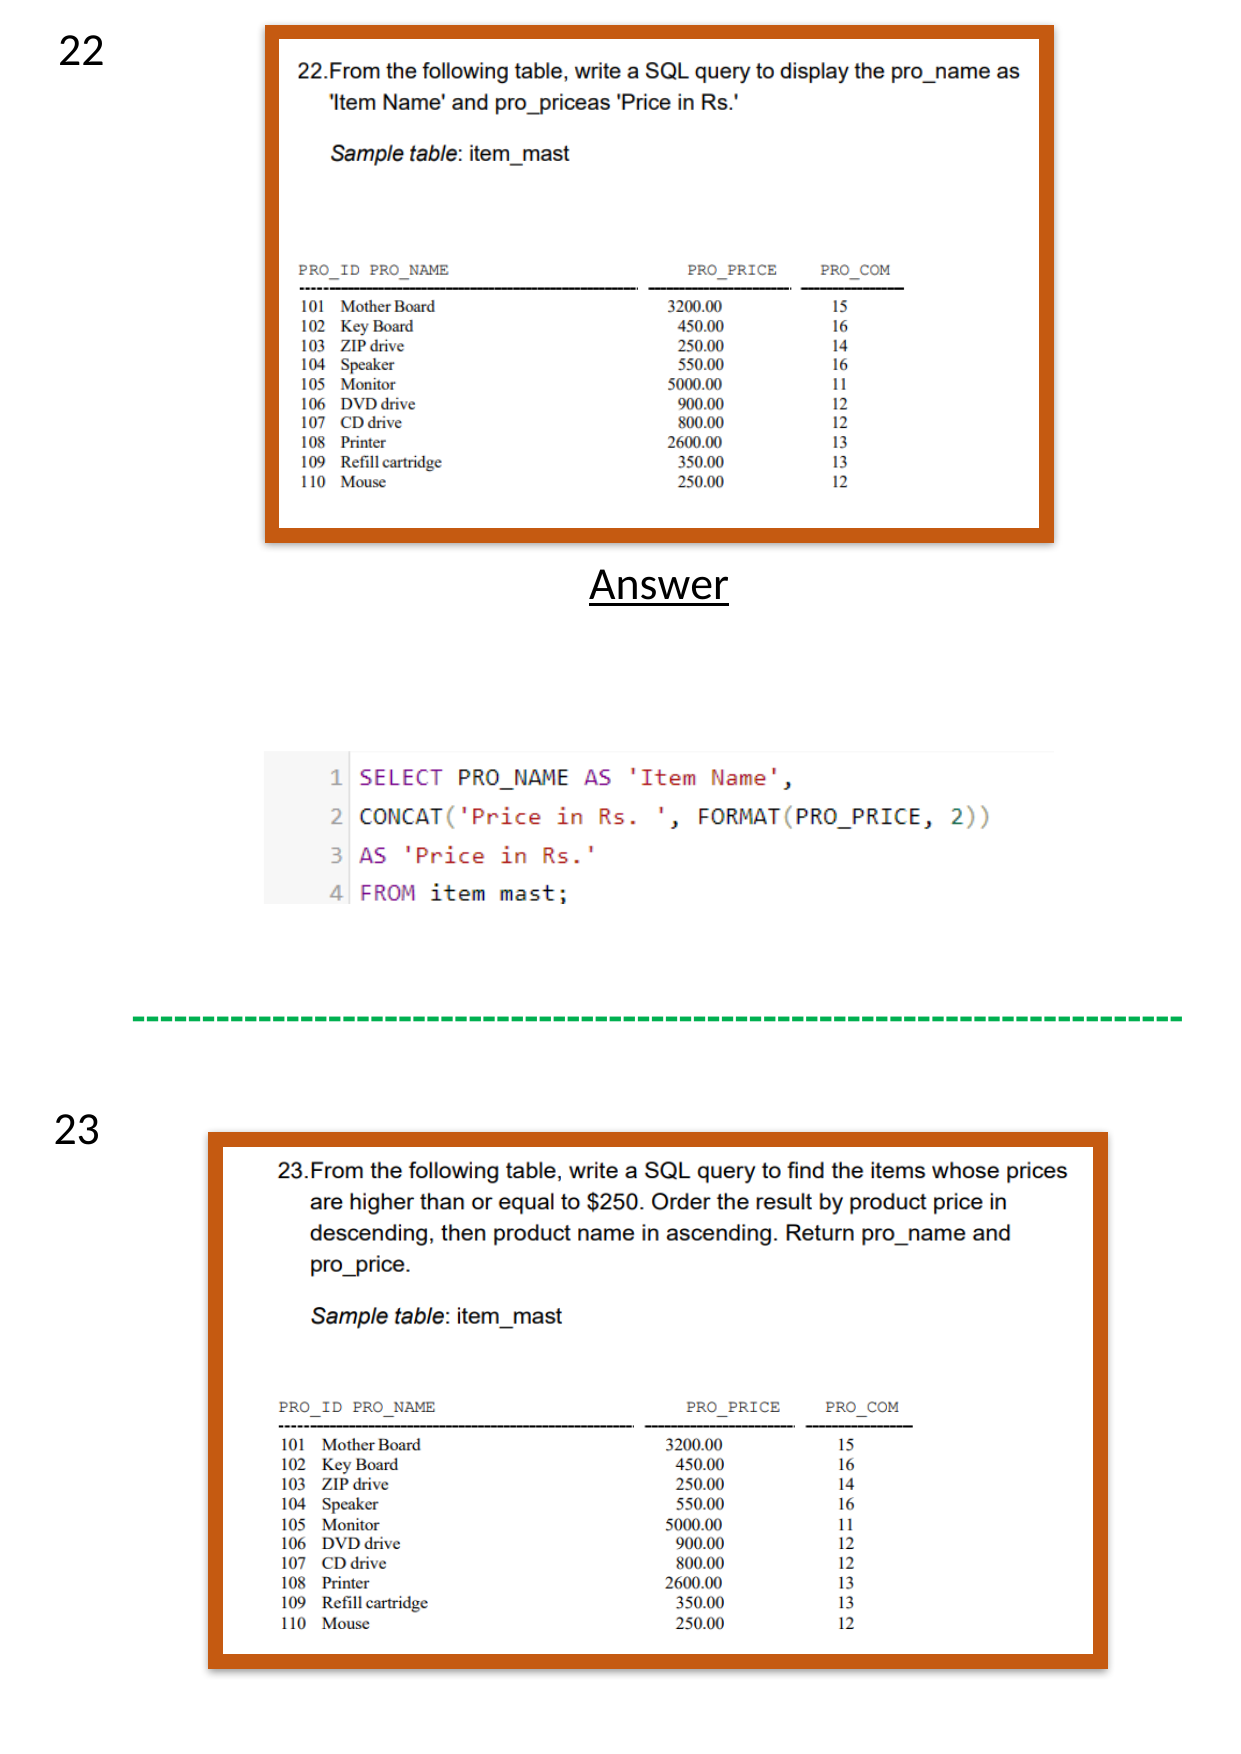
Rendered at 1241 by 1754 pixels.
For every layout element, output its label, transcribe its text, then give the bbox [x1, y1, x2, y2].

table_cell 22 [42, 21, 120, 1100]
table_cell 23 [42, 1100, 120, 1706]
picture [263, 751, 1054, 904]
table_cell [120, 21, 1198, 1100]
picture [279, 39, 1039, 528]
picture [223, 1147, 1093, 1654]
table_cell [120, 1100, 1198, 1706]
